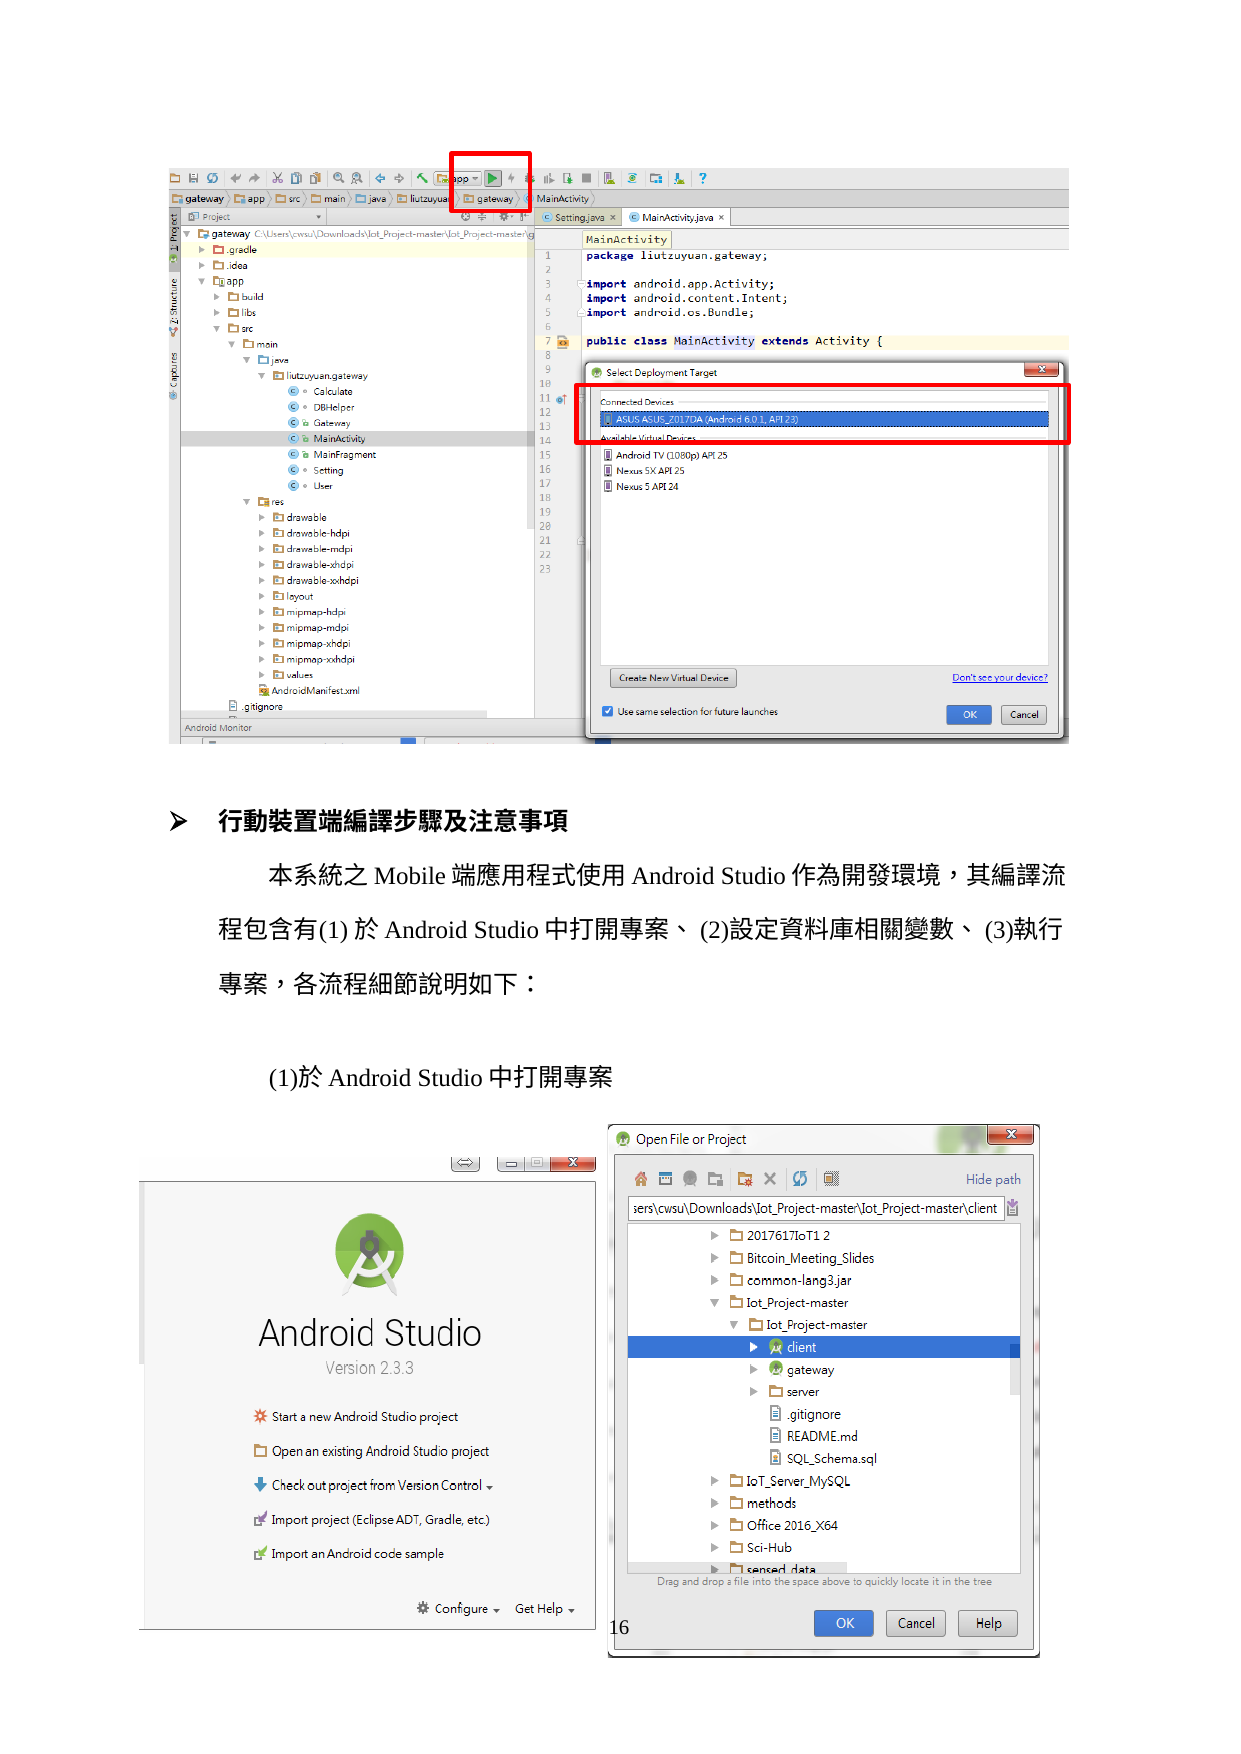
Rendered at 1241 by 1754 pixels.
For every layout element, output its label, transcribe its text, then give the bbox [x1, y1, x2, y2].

picture [607, 1124, 1040, 1658]
picture [139, 1157, 597, 1633]
picture [579, 387, 1067, 440]
text 本系統之Mobile端應用程式使用Android Studio作為開發環境，其編譯流程包含有(1) 於Android Studio中打開專案、 (2)設定資料庫相關變數、 (3)執行專案，各流程細節說明如下： [219, 855, 1069, 1043]
list 行動裝置端編譯步驟及注意事項 [169, 801, 1069, 837]
picture [454, 168, 528, 209]
picture [168, 168, 1069, 744]
list (1)於Android Studio中打開專案 [219, 1058, 1069, 1094]
